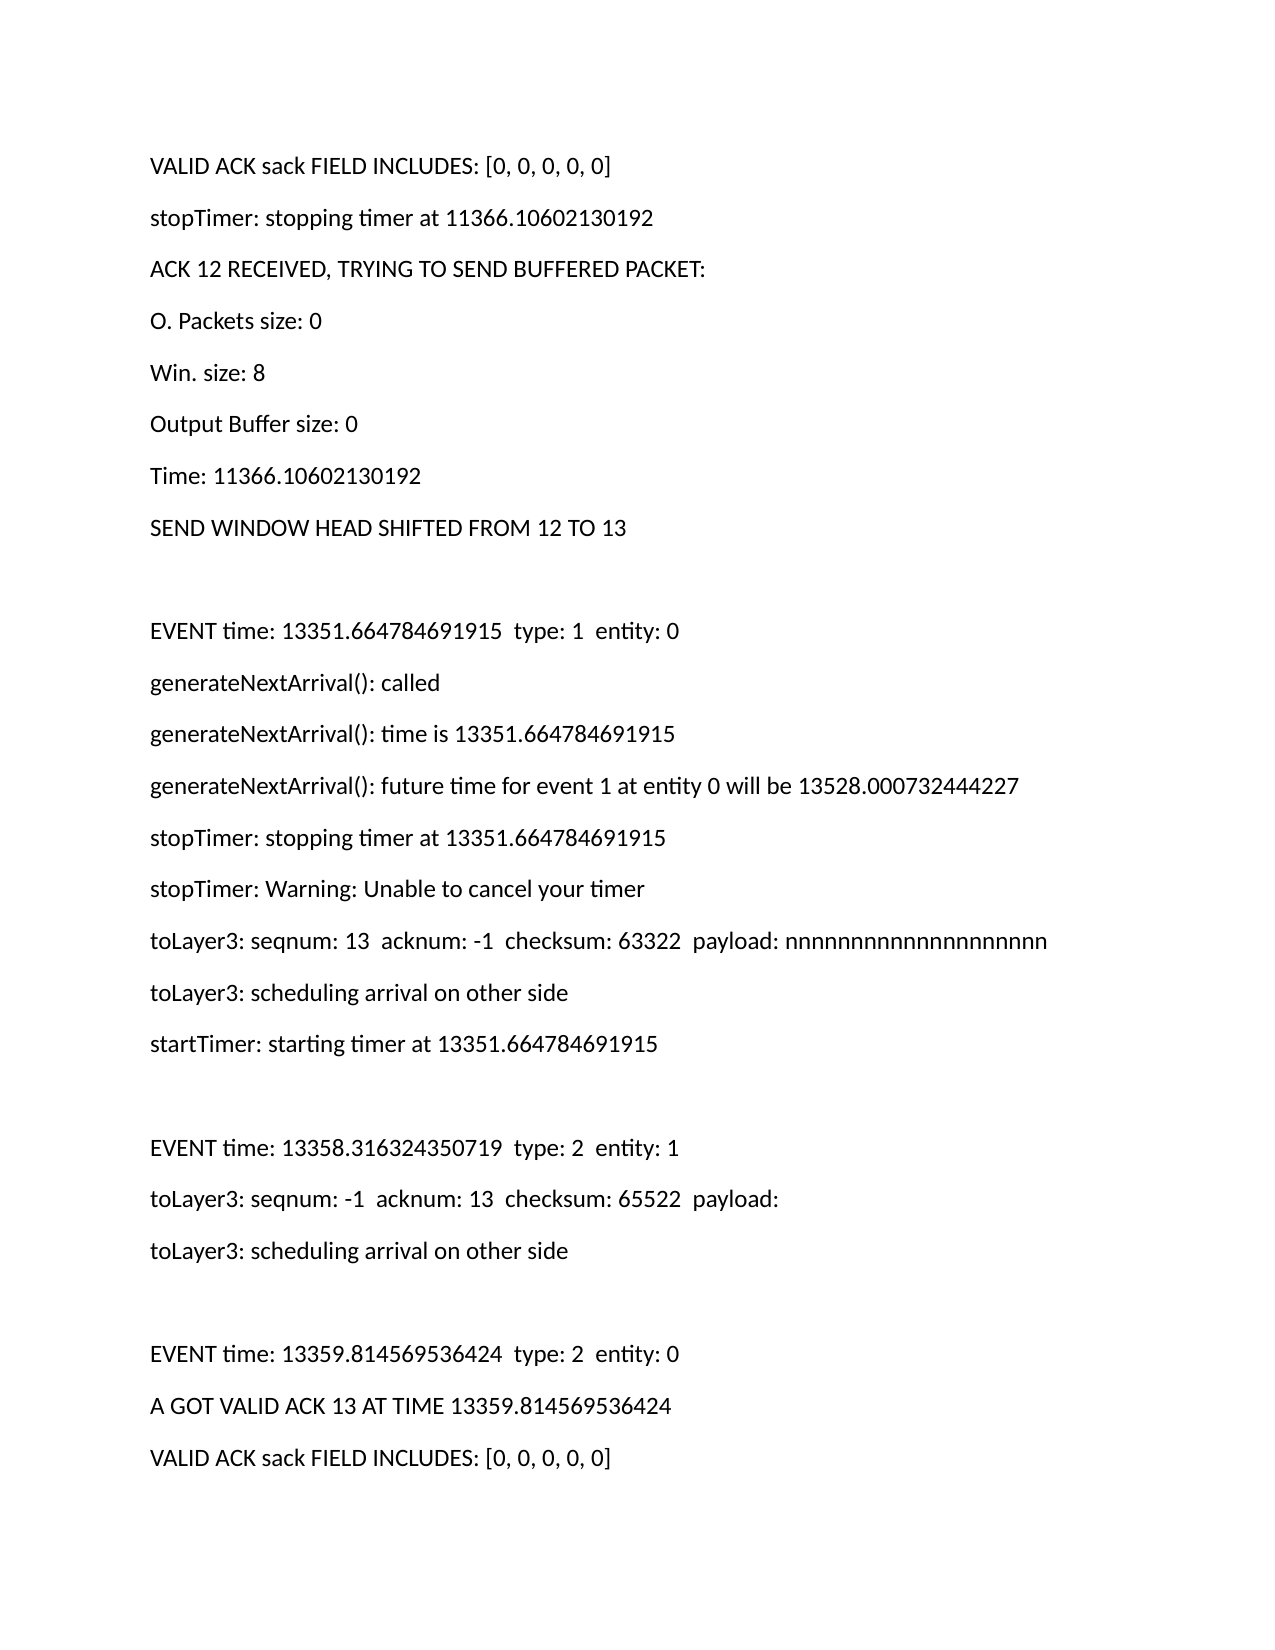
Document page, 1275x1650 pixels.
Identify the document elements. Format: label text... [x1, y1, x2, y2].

text toLayer3: seqnum: 13 acknum: -1 checksum: 63322 payload: nnnnnnnnnnnnnnnnnnnn [150, 925, 1125, 956]
text SEND WINDOW HEAD SHIFTED FROM 12 TO 13 [150, 512, 1125, 542]
text O. Packets size: 0 [150, 305, 1125, 336]
text stopTimer: stopping timer at 13351.664784691915 [150, 822, 1125, 852]
text VALID ACK sack FIELD INCLUDES: [0, 0, 0, 0, 0] [150, 1442, 1125, 1472]
text generateNextArrival(): future time for event 1 at entity 0 will be 13528.000732444227 [150, 770, 1125, 801]
text Win. size: 8 [150, 357, 1125, 387]
text VALID ACK sack FIELD INCLUDES: [0, 0, 0, 0, 0] [150, 150, 1125, 181]
text toLayer3: seqnum: -1 acknum: 13 checksum: 65522 payload: [150, 1183, 1125, 1214]
text stopTimer: Warning: Unable to cancel your timer [150, 873, 1125, 904]
text stopTimer: stopping timer at 11366.10602130192 [150, 202, 1125, 232]
text startTimer: starting timer at 13351.664784691915 [150, 1028, 1125, 1059]
text toLayer3: scheduling arrival on other side [150, 977, 1125, 1007]
text Time: 11366.10602130192 [150, 460, 1125, 491]
text generateNextArrival(): time is 13351.664784691915 [150, 718, 1125, 749]
text Output Buffer size: 0 [150, 408, 1125, 439]
text EVENT time: 13358.316324350719 type: 2 entity: 1 [150, 1132, 1125, 1162]
text EVENT time: 13351.664784691915 type: 1 entity: 0 [150, 615, 1125, 646]
text generateNextArrival(): called [150, 667, 1125, 697]
text toLayer3: scheduling arrival on other side [150, 1235, 1125, 1266]
text EVENT time: 13359.814569536424 type: 2 entity: 0 [150, 1338, 1125, 1369]
text A GOT VALID ACK 13 AT TIME 13359.814569536424 [150, 1390, 1125, 1421]
text ACK 12 RECEIVED, TRYING TO SEND BUFFERED PACKET: [150, 253, 1125, 284]
